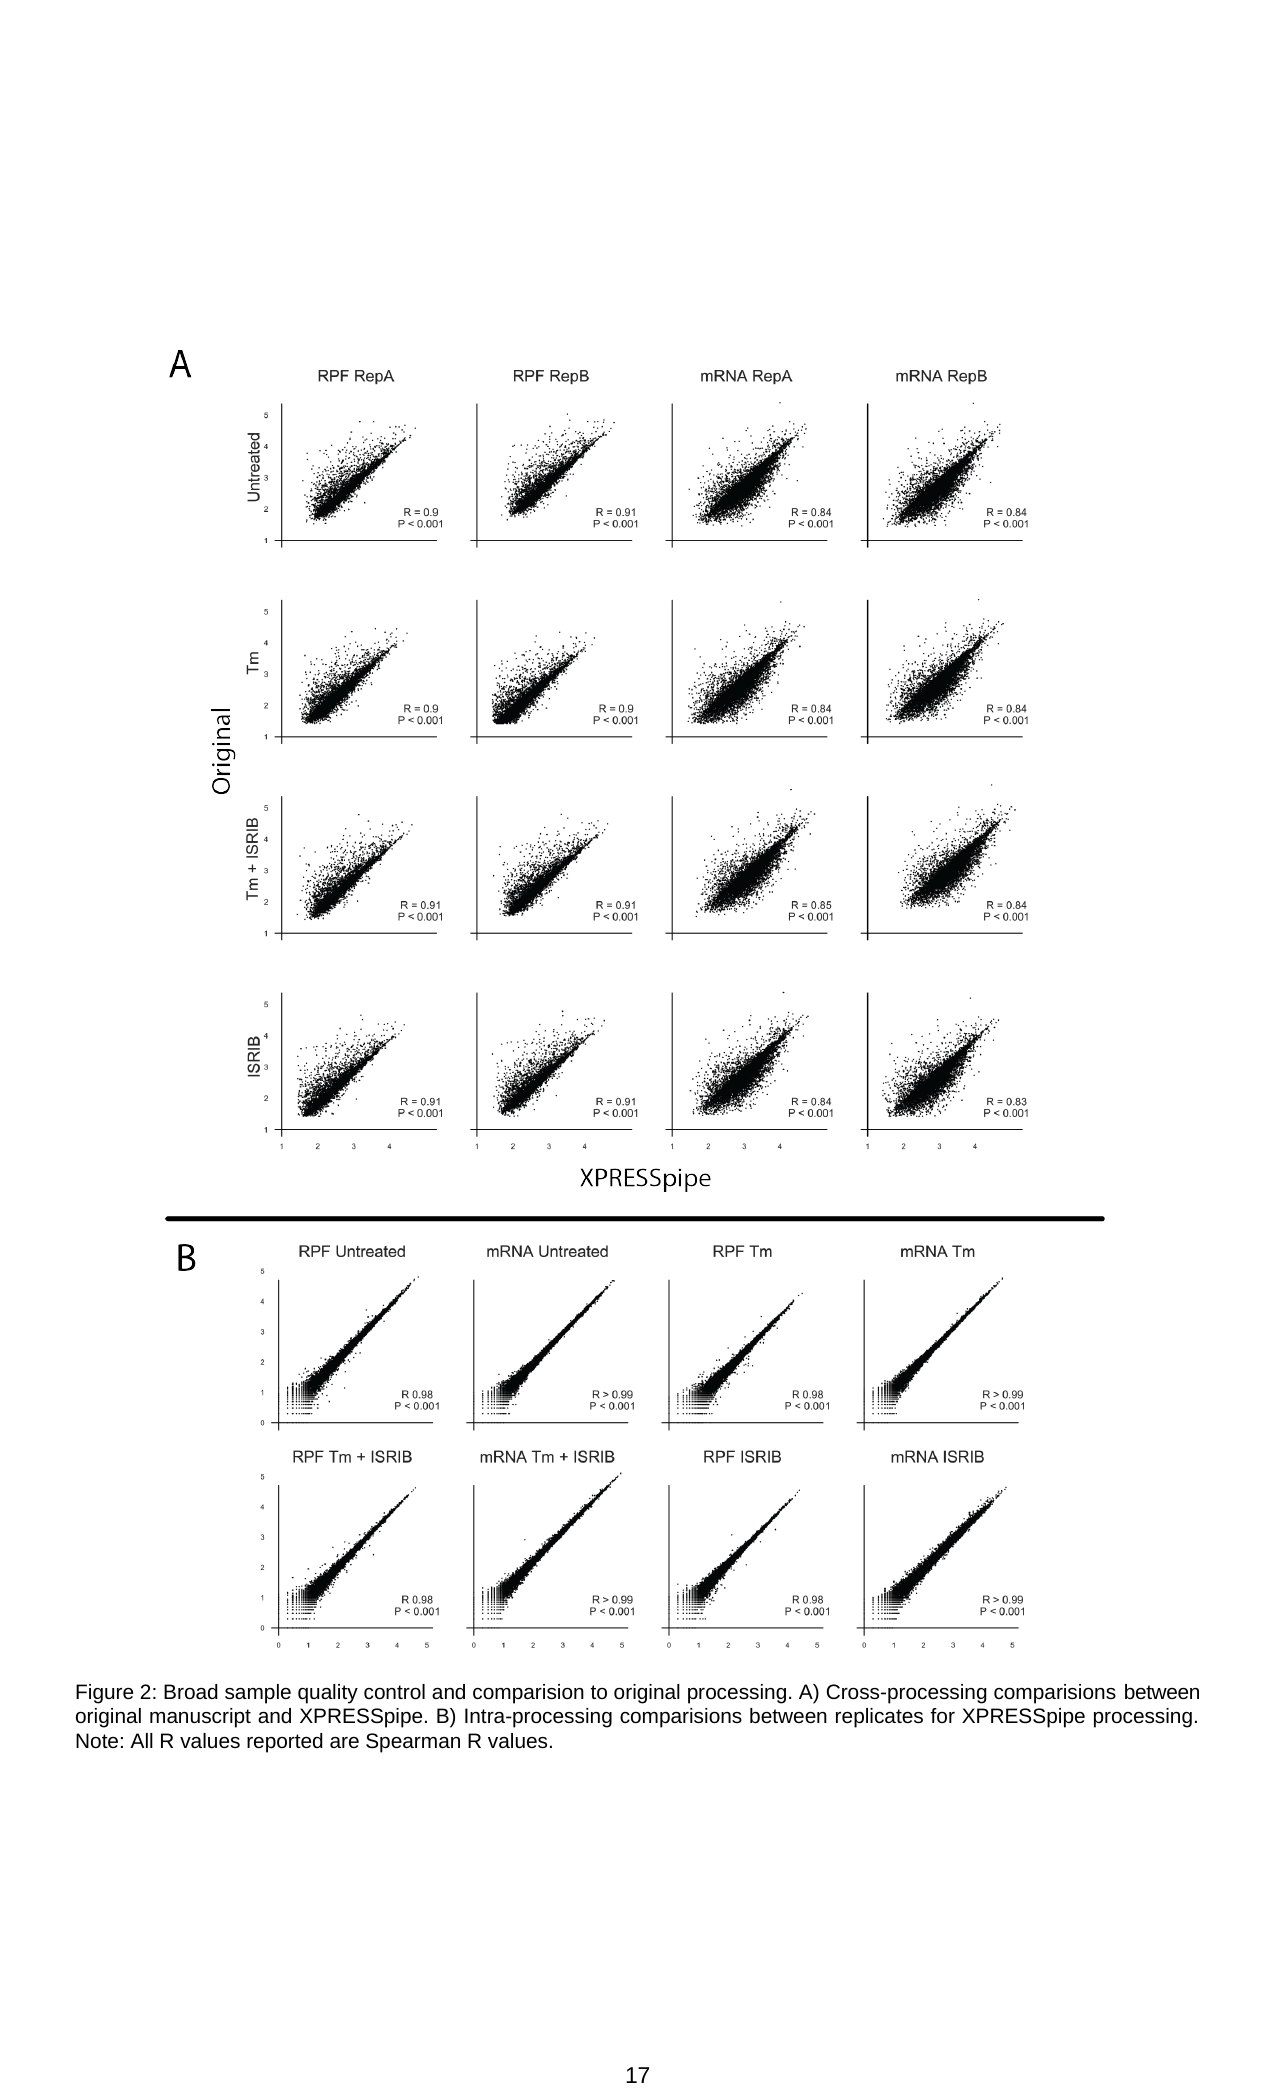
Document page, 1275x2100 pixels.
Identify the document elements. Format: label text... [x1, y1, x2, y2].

picture [165, 350, 1105, 1648]
text Figure 2: Broad sample quality control and comparision to original processing. A) Cross-processing comparisions between original manuscript and XPRESSpipe. B) Intra-processing comparisions between replicates for XPRESSpipe processing. Note: All R values reported are Spearman R values. [75, 1679, 1200, 1753]
